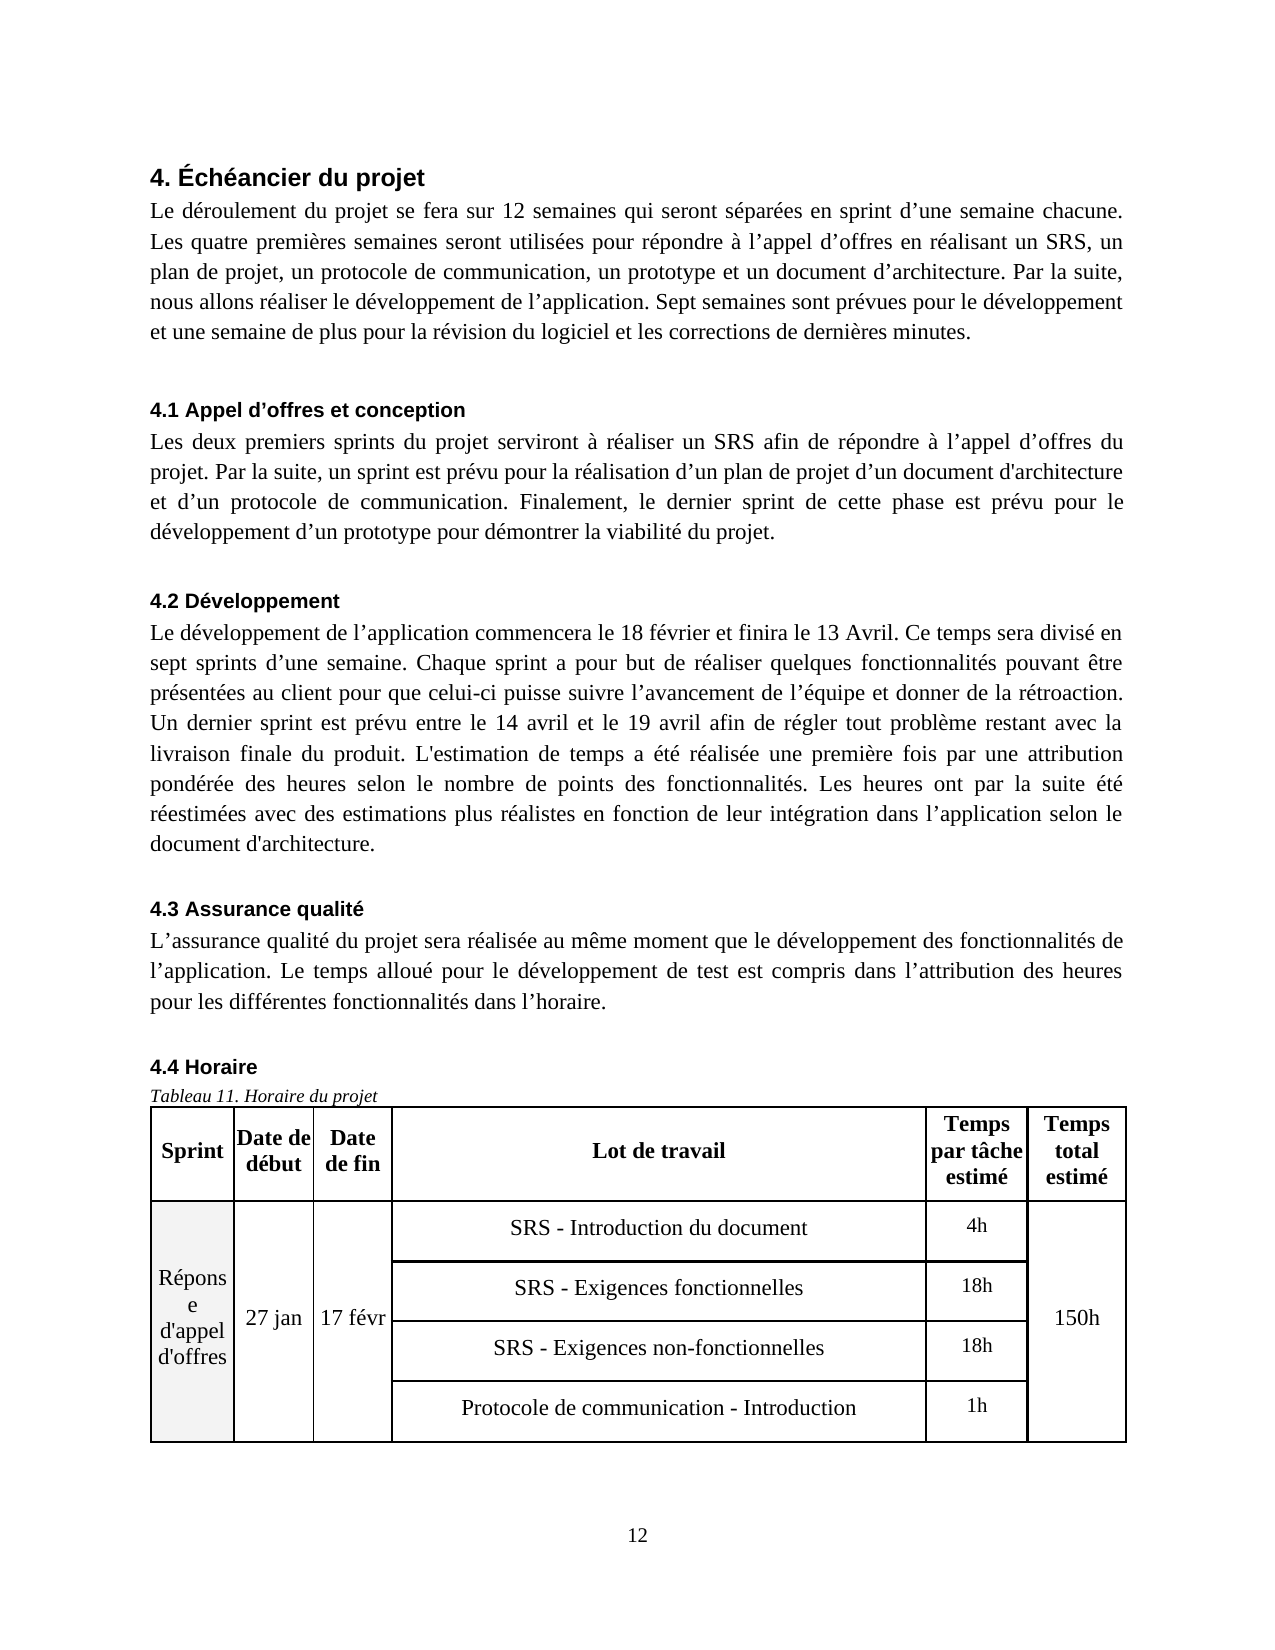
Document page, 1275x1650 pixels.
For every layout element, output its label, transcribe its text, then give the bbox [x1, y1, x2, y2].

table_header Temps par tâche estimé [927, 1108, 1026, 1200]
text Le déroulement du projet se fera sur 12 semaines qui seront séparées en sprint d’une semaine chacune. Les quatre premières semaines seront utilisées pour répondre à l’appel d’offres en réalisant un SRS, un plan de projet, un protocole de communication, un prototype et un document d’architecture. Par la suite, nous allons réaliser le développement de l’application. Sept semaines sont prévues pour le développement et une semaine de plus pour la révision du logiciel et les corrections de dernières minutes. [150, 197, 1125, 345]
table_header Date de début [235, 1108, 313, 1200]
table_cell Protocole de communication - Introduction [393, 1382, 925, 1441]
text L’assurance qualité du projet sera réalisée au même moment que le développement des fonctionnalités de l’application. Le temps alloué pour le développement de test est compris dans l’attribution des heures pour les différentes fonctionnalités dans l’horaire. [150, 927, 1125, 1014]
subtitle 4.4 Horaire [150, 1054, 1125, 1078]
subtitle 4.2 Développement [150, 589, 1125, 613]
table_cell Réponse d'appel d'offres [152, 1202, 233, 1441]
table_header Sprint [152, 1108, 233, 1200]
table_cell 4h [927, 1202, 1026, 1260]
table_cell SRS - Introduction du document [393, 1202, 925, 1260]
table_cell 1h [927, 1382, 1026, 1441]
table_cell 17 févr [314, 1202, 391, 1441]
subtitle 4. Échéancier du projet [150, 162, 1125, 191]
table_cell 27 jan [235, 1202, 313, 1441]
table_cell 18h [927, 1263, 1026, 1320]
table_cell SRS - Exigences non-fonctionnelles [393, 1322, 925, 1380]
table_cell 18h [927, 1322, 1026, 1380]
text Les deux premiers sprints du projet serviront à réaliser un SRS afin de répondre à l’appel d’offres du projet. Par la suite, un sprint est prévu pour la réalisation d’un plan de projet d’un document d'architecture et d’un protocole de communication. Finalement, le dernier sprint de cette phase est prévu pour le développement d’un prototype pour démontrer la viabilité du projet. [150, 428, 1125, 545]
table_header Lot de travail [393, 1108, 925, 1200]
table_header Temps total estimé [1029, 1108, 1125, 1200]
table_cell 150h [1029, 1202, 1125, 1441]
subtitle 4.1 Appel d’offres et conception [150, 397, 1125, 421]
text Le développement de l’application commencera le 18 février et finira le 13 Avril. Ce temps sera divisé en sept sprints d’une semaine. Chaque sprint a pour but de réaliser quelques fonctionnalités pouvant être présentées au client pour que celui-ci puisse suivre l’avancement de l’équipe et donner de la rétroaction. Un dernier sprint est prévu entre le 14 avril et le 19 avril afin de régler tout problème restant avec la livraison finale du produit. L'estimation de temps a été réalisée une première fois par une attribution pondérée des heures selon le nombre de points des fonctionnalités. Les heures ont par la suite été réestimées avec des estimations plus réalistes en fonction de leur intégration dans l’application selon le document d'architecture. [150, 619, 1125, 857]
table_header Date de fin [314, 1108, 391, 1200]
text Tableau 11. Horaire du projet [150, 1085, 1125, 1106]
table_cell SRS - Exigences fonctionnelles [393, 1263, 925, 1320]
subtitle 4.3 Assurance qualité [150, 897, 1125, 921]
